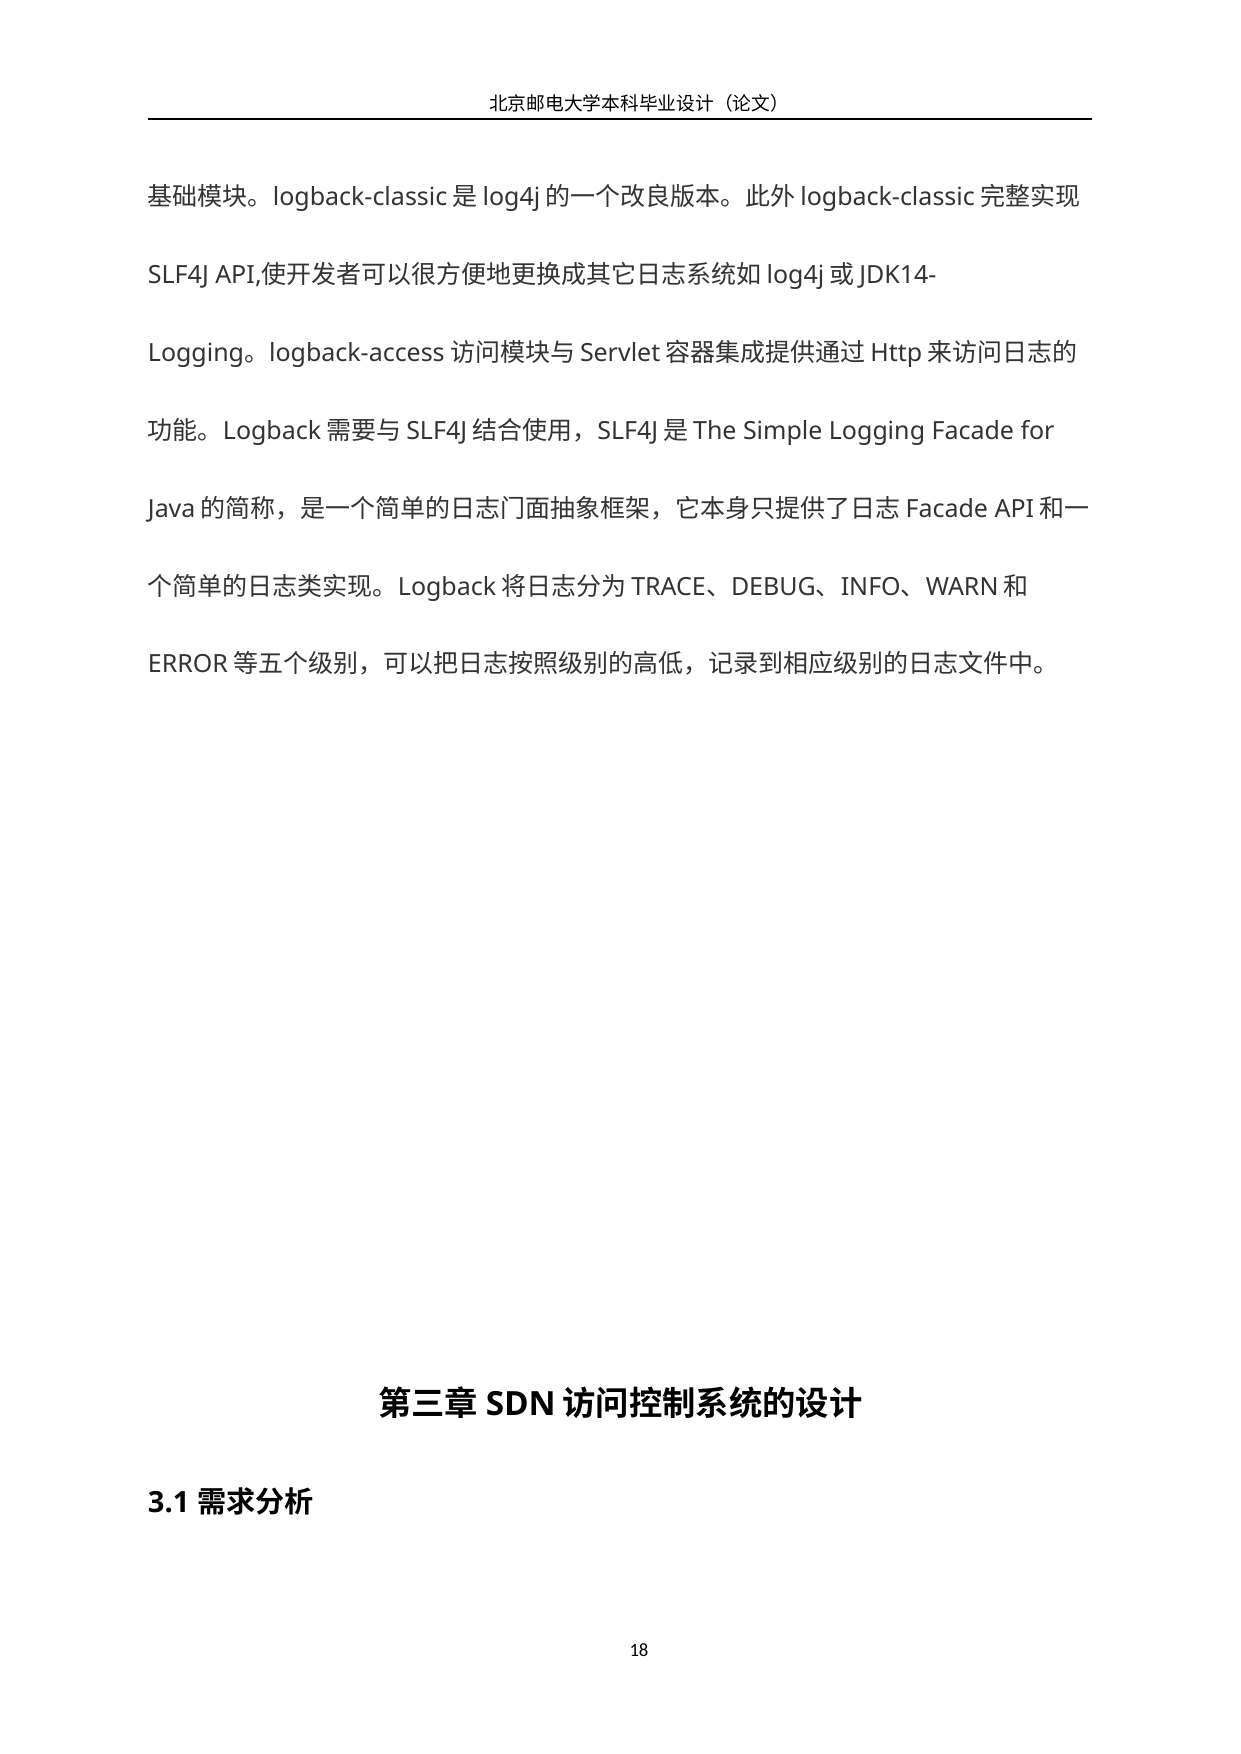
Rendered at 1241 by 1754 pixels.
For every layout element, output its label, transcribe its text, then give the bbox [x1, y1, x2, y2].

title 3.1 需求分析 [148, 1468, 1092, 1533]
title 第三章 SDN访问控制系统的设计 [148, 1368, 1092, 1433]
